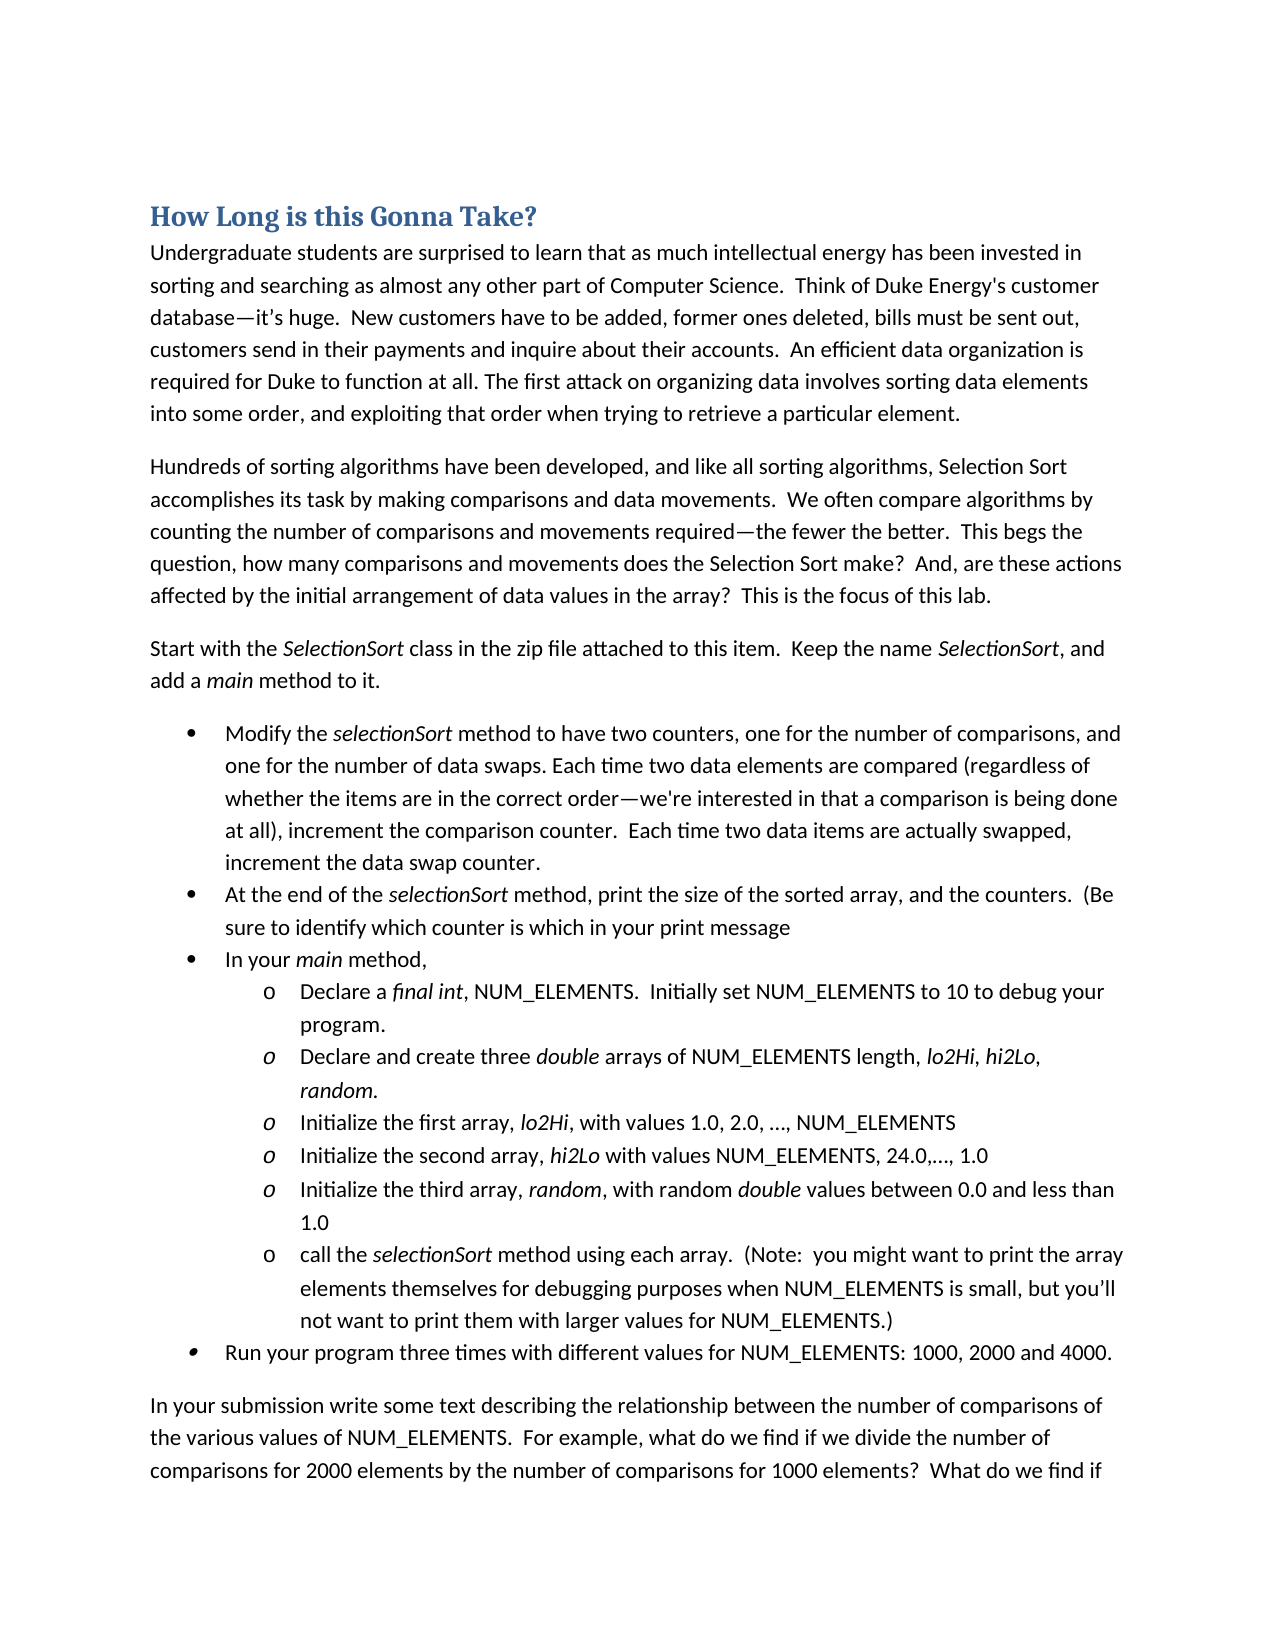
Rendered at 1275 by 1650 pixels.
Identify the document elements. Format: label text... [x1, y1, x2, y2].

list Declare a final int, NUM_ELEMENTS. Initially set NUM_ELEMENTS to 10 to debug your program. [262, 977, 1125, 1038]
text Undergraduate students are surprised to learn that as much intellectual energy has been invested in sorting and searching as almost any other part of Computer Science. Think of Duke Energy's customer database—it’s huge. New customers have to be added, former ones deleted, bills must be sent out, customers send in their payments and inquire about their accounts. An efficient data organization is required for Duke to function at all. The first attack on organizing data involves sorting data elements into some order, and exploiting that order when trying to retrieve a particular element. [150, 238, 1125, 427]
list Run your program three times with different values for NUM_ELEMENTS: 1000, 2000 and 4000. [187, 1338, 1125, 1366]
list Initialize the second array, hi2Lo with values NUM_ELEMENTS, 24.0,…, 1.0 [262, 1142, 1125, 1171]
list call the selectionSort method using each array. (Note: you might want to print the array elements themselves for debugging purposes when NUM_ELEMENTS is small, but you’ll not want to print them with larger values for NUM_ELEMENTS.) [262, 1241, 1125, 1334]
list Modify the selectionSort method to have two counters, one for the number of comparisons, and one for the number of data swaps. Each time two data elements are compared (regardless of whether the items are in the correct order—we're interested in that a comparison is being done at all), increment the comparison counter. Each time two data items are actually swapped, increment the data swap counter. [187, 719, 1125, 876]
text Hundreds of sorting algorithms have been developed, and like all sorting algorithms, Selection Sort accomplishes its task by making comparisons and data movements. We often compare algorithms by counting the number of comparisons and movements required—the fewer the better. This begs the question, how many comparisons and movements does the Selection Sort make? And, are these actions affected by the initial arrangement of data values in the array? This is the focus of this lab. [150, 452, 1125, 609]
list At the end of the selectionSort method, print the size of the sorted array, and the counters. (Be sure to identify which counter is which in your print message [187, 880, 1125, 941]
subtitle How Long is this Gonna Take? [150, 200, 1125, 233]
text Start with the SelectionSort class in the zip file attached to this item. Keep the name SelectionSort, and add a main method to it. [150, 634, 1125, 694]
list Initialize the first array, lo2Hi, with values 1.0, 2.0, …, NUM_ELEMENTS [262, 1108, 1125, 1137]
list Initialize the third array, random, with random double values between 0.0 and less than 1.0 [262, 1175, 1125, 1236]
list Declare and create three double arrays of NUM_ELEMENTS length, lo2Hi, hi2Lo, random. [262, 1042, 1125, 1104]
list In your main method, [187, 945, 1125, 973]
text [150, 1391, 1125, 1484]
